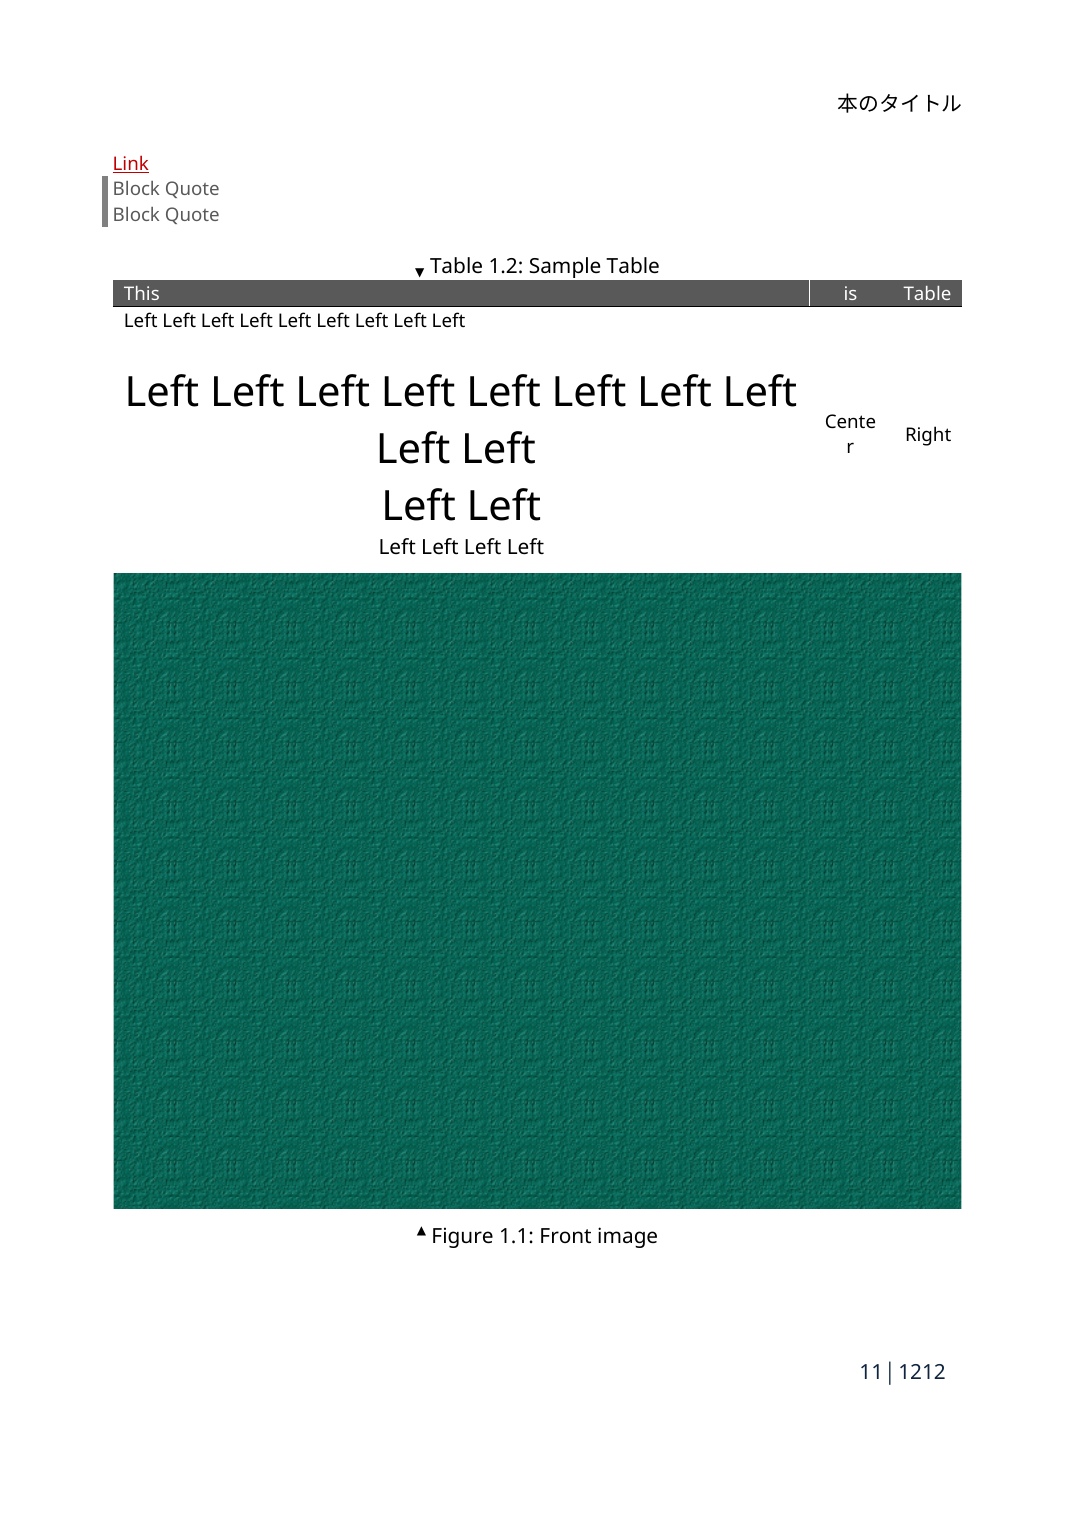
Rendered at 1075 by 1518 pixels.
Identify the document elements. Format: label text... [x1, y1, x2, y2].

table_cell Center [810, 307, 891, 561]
text ▲ Figure 1.1: Front image [112, 1221, 962, 1250]
text Link [112, 150, 962, 176]
text Block Quote Block Quote [112, 176, 962, 227]
table_header Table [891, 280, 962, 306]
text ▼ Table 1.2: Sample Table [112, 252, 962, 280]
table_header is [810, 280, 891, 306]
picture [113, 573, 962, 1209]
table_header This [113, 280, 809, 306]
table_cell Right [891, 307, 962, 561]
table_cell Left Left Left Left Left Left Left Left Left Left Left Left Left Left Left Left Left Left Left Left Left Left Left Left Left [113, 307, 809, 561]
